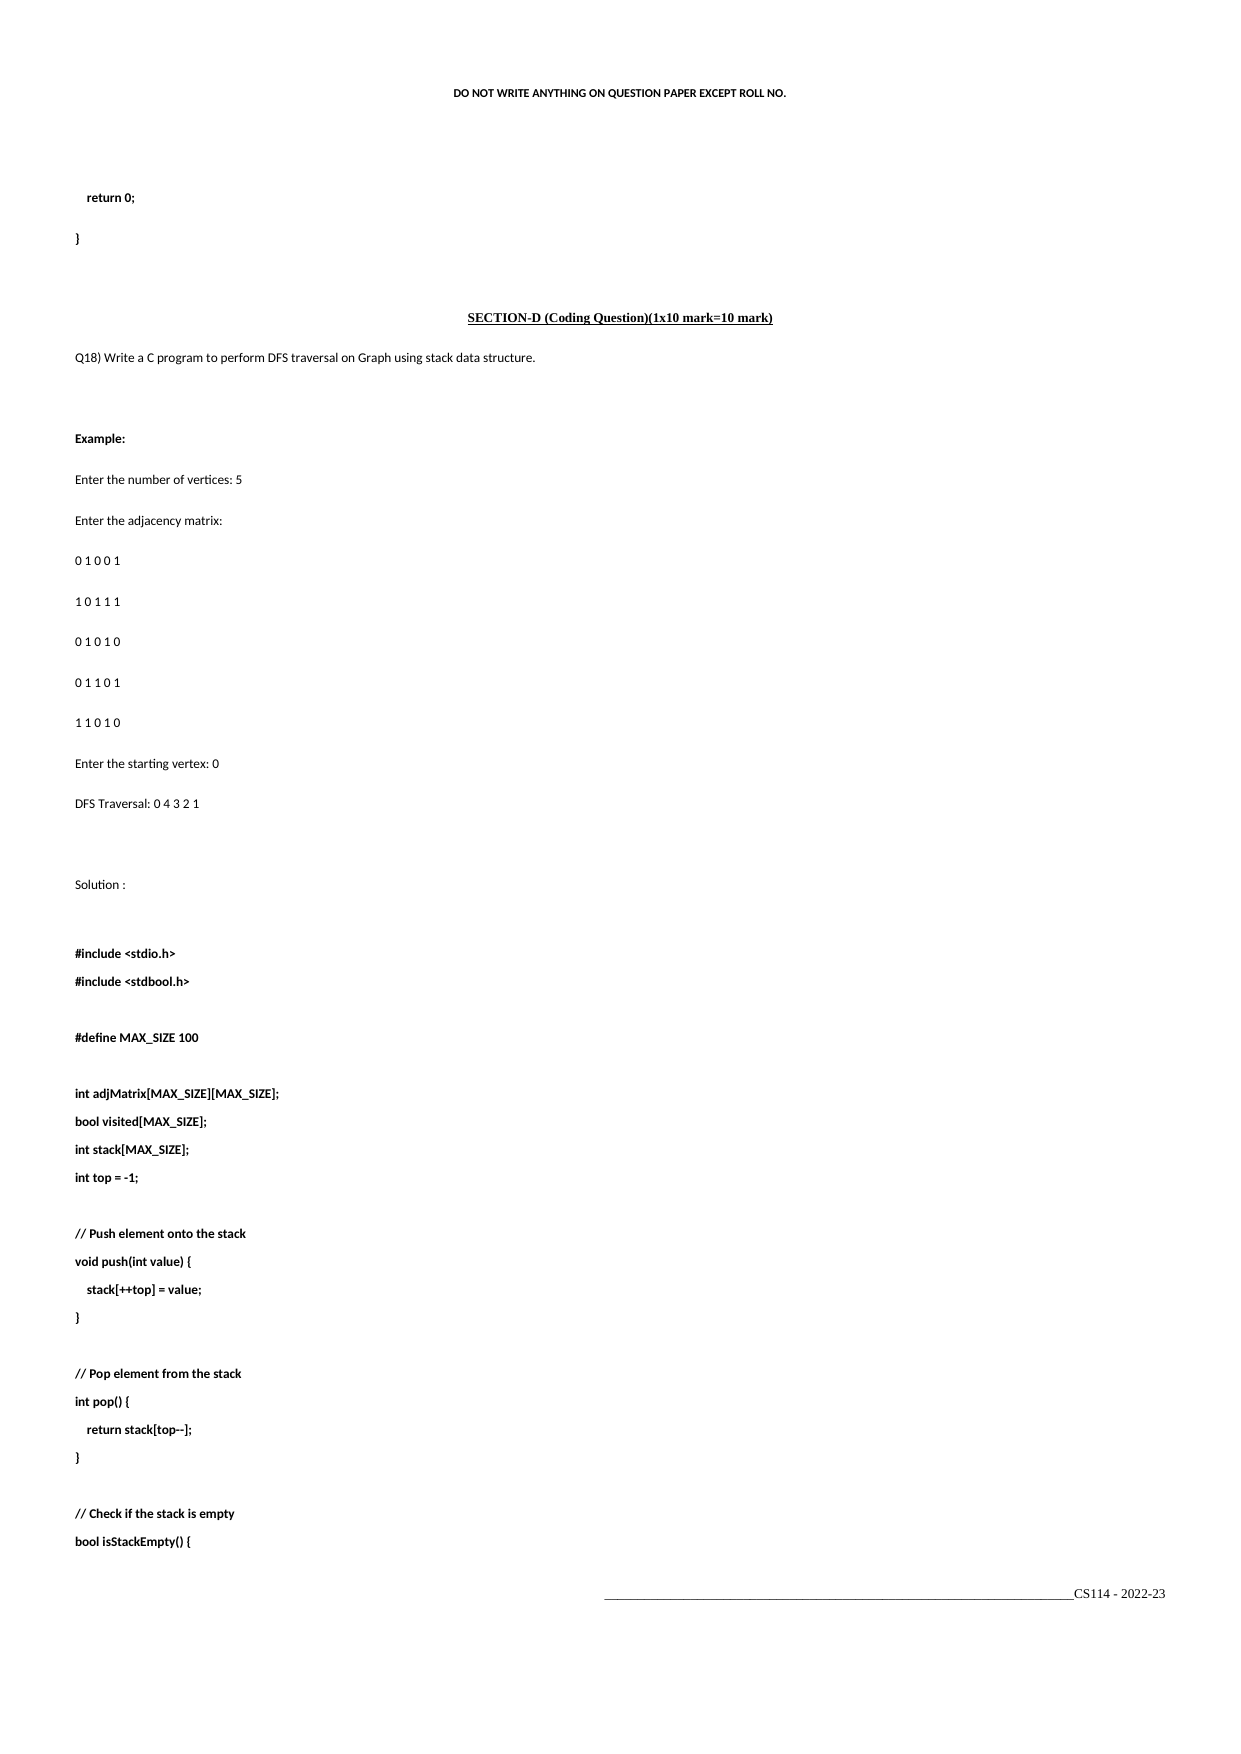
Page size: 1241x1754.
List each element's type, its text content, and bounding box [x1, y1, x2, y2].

text 0 1 1 0 1 [75, 662, 1165, 690]
text // Check if the stack is empty [75, 1494, 1165, 1522]
text Enter the starting vertex: 0 [75, 743, 1165, 771]
text } [75, 1438, 1165, 1466]
text // Pop element from the stack [75, 1354, 1165, 1382]
text bool visited[MAX_SIZE]; [75, 1102, 1165, 1129]
text DFS Traversal: 0 4 3 2 1 [75, 784, 1165, 812]
text 1 1 0 1 0 [75, 703, 1165, 731]
text return stack[top--]; [75, 1410, 1165, 1438]
text 0 1 0 1 0 [75, 622, 1165, 650]
text int pop() { [75, 1382, 1165, 1410]
text #include <stdio.h> [75, 933, 1165, 961]
text #include <stdbool.h> [75, 961, 1165, 989]
text stack[++top] = value; [75, 1270, 1165, 1298]
text return 0; [75, 178, 1165, 206]
text 0 1 0 0 1 [75, 541, 1165, 569]
text Q18) Write a C program to perform DFS traversal on Graph using stack data structure. [75, 338, 1165, 366]
text Enter the number of vertices: 5 [75, 460, 1165, 488]
text #define MAX_SIZE 100 [75, 1017, 1165, 1046]
text int top = -1; [75, 1158, 1165, 1186]
text bool isStackEmpty() { [75, 1522, 1165, 1550]
text } [75, 1298, 1165, 1326]
text // Push element onto the stack [75, 1214, 1165, 1242]
text Example: [75, 419, 1165, 447]
text int adjMatrix[MAX_SIZE][MAX_SIZE]; [75, 1073, 1165, 1102]
text } [75, 218, 1165, 246]
text void push(int value) { [75, 1242, 1165, 1270]
text int stack[MAX_SIZE]; [75, 1129, 1165, 1158]
text SECTION-D (Coding Question)(1x10 mark=10 mark) [75, 299, 1165, 326]
text Solution : [75, 865, 1165, 893]
text 1 0 1 1 1 [75, 581, 1165, 609]
text Enter the adjacency matrix: [75, 500, 1165, 528]
